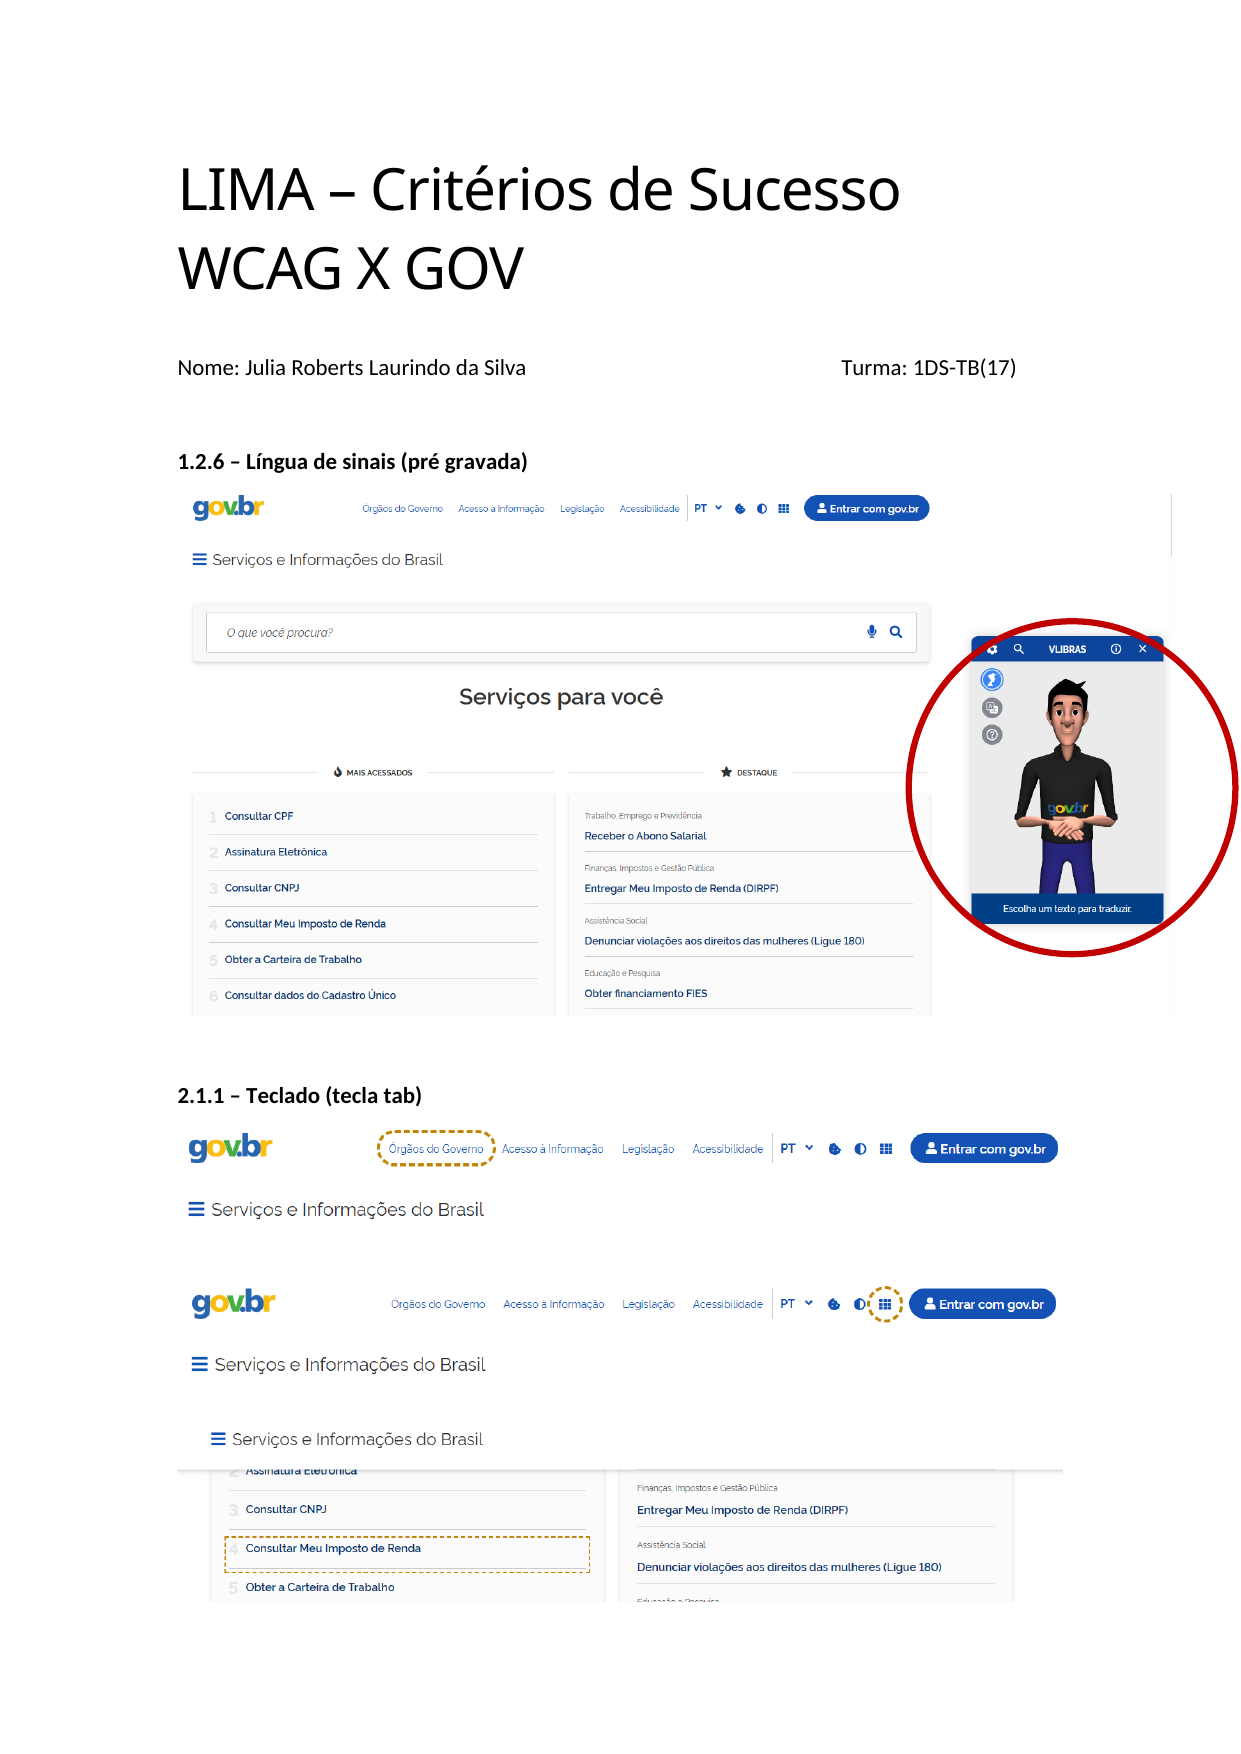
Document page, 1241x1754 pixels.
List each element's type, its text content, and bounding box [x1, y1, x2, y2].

picture [177, 1417, 1063, 1602]
picture [912, 625, 1172, 951]
picture [177, 494, 1172, 1016]
text 1.2.6 – Língua de sinais (pré gravada) [177, 447, 1063, 475]
title LIMA – Critérios de Sucesso WCAG X GOV [177, 148, 1063, 307]
text 2.1.1 – Teclado (tecla tab) [177, 1082, 1063, 1110]
picture [177, 1128, 1063, 1258]
picture [177, 1276, 1063, 1399]
text Nome: Julia Roberts Laurindo da Silva Turma: 1DS-TB(17) [177, 353, 1063, 381]
